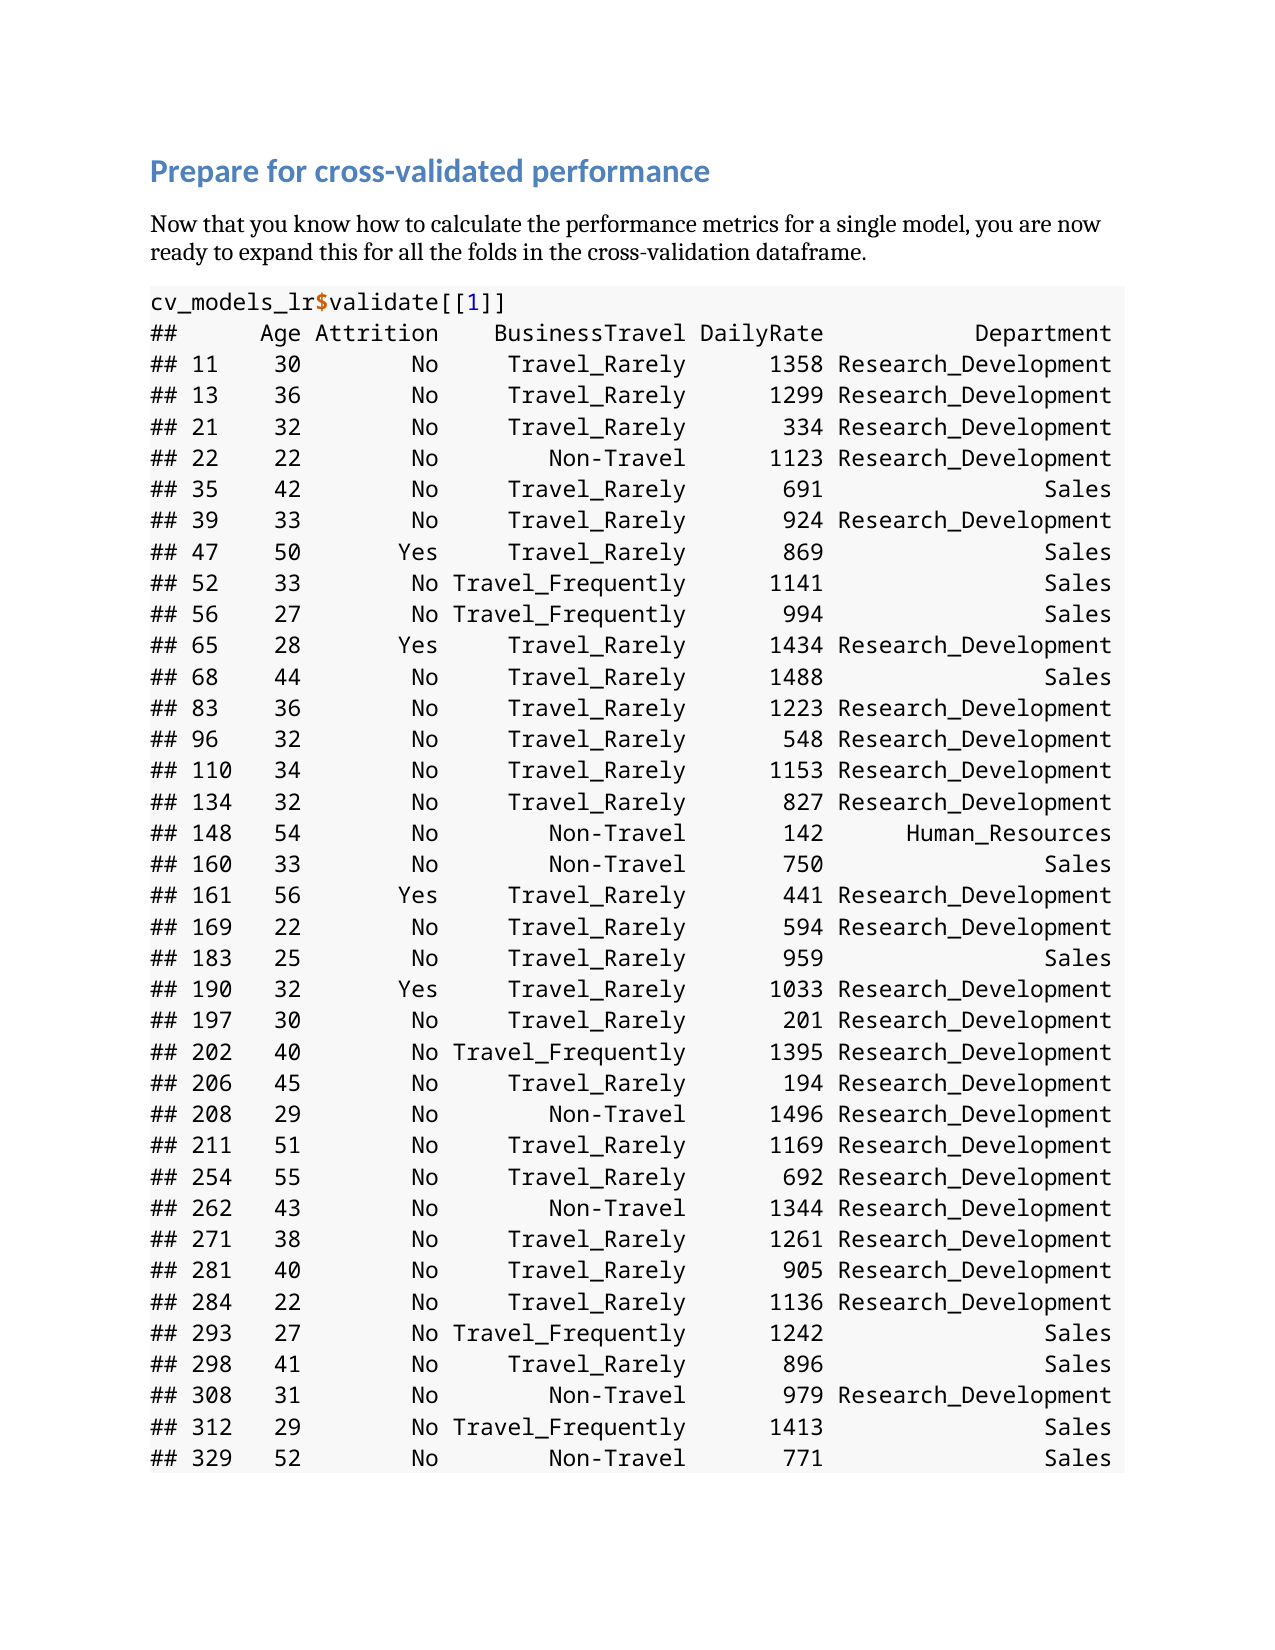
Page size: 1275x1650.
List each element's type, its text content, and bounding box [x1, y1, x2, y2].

subtitle Prepare for cross-validated performance [150, 150, 1125, 191]
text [150, 286, 1125, 1473]
text Now that you know how to calculate the performance metrics for a single model, you are now ready to expand this for all the folds in the cross-validation dataframe. [150, 209, 1125, 267]
